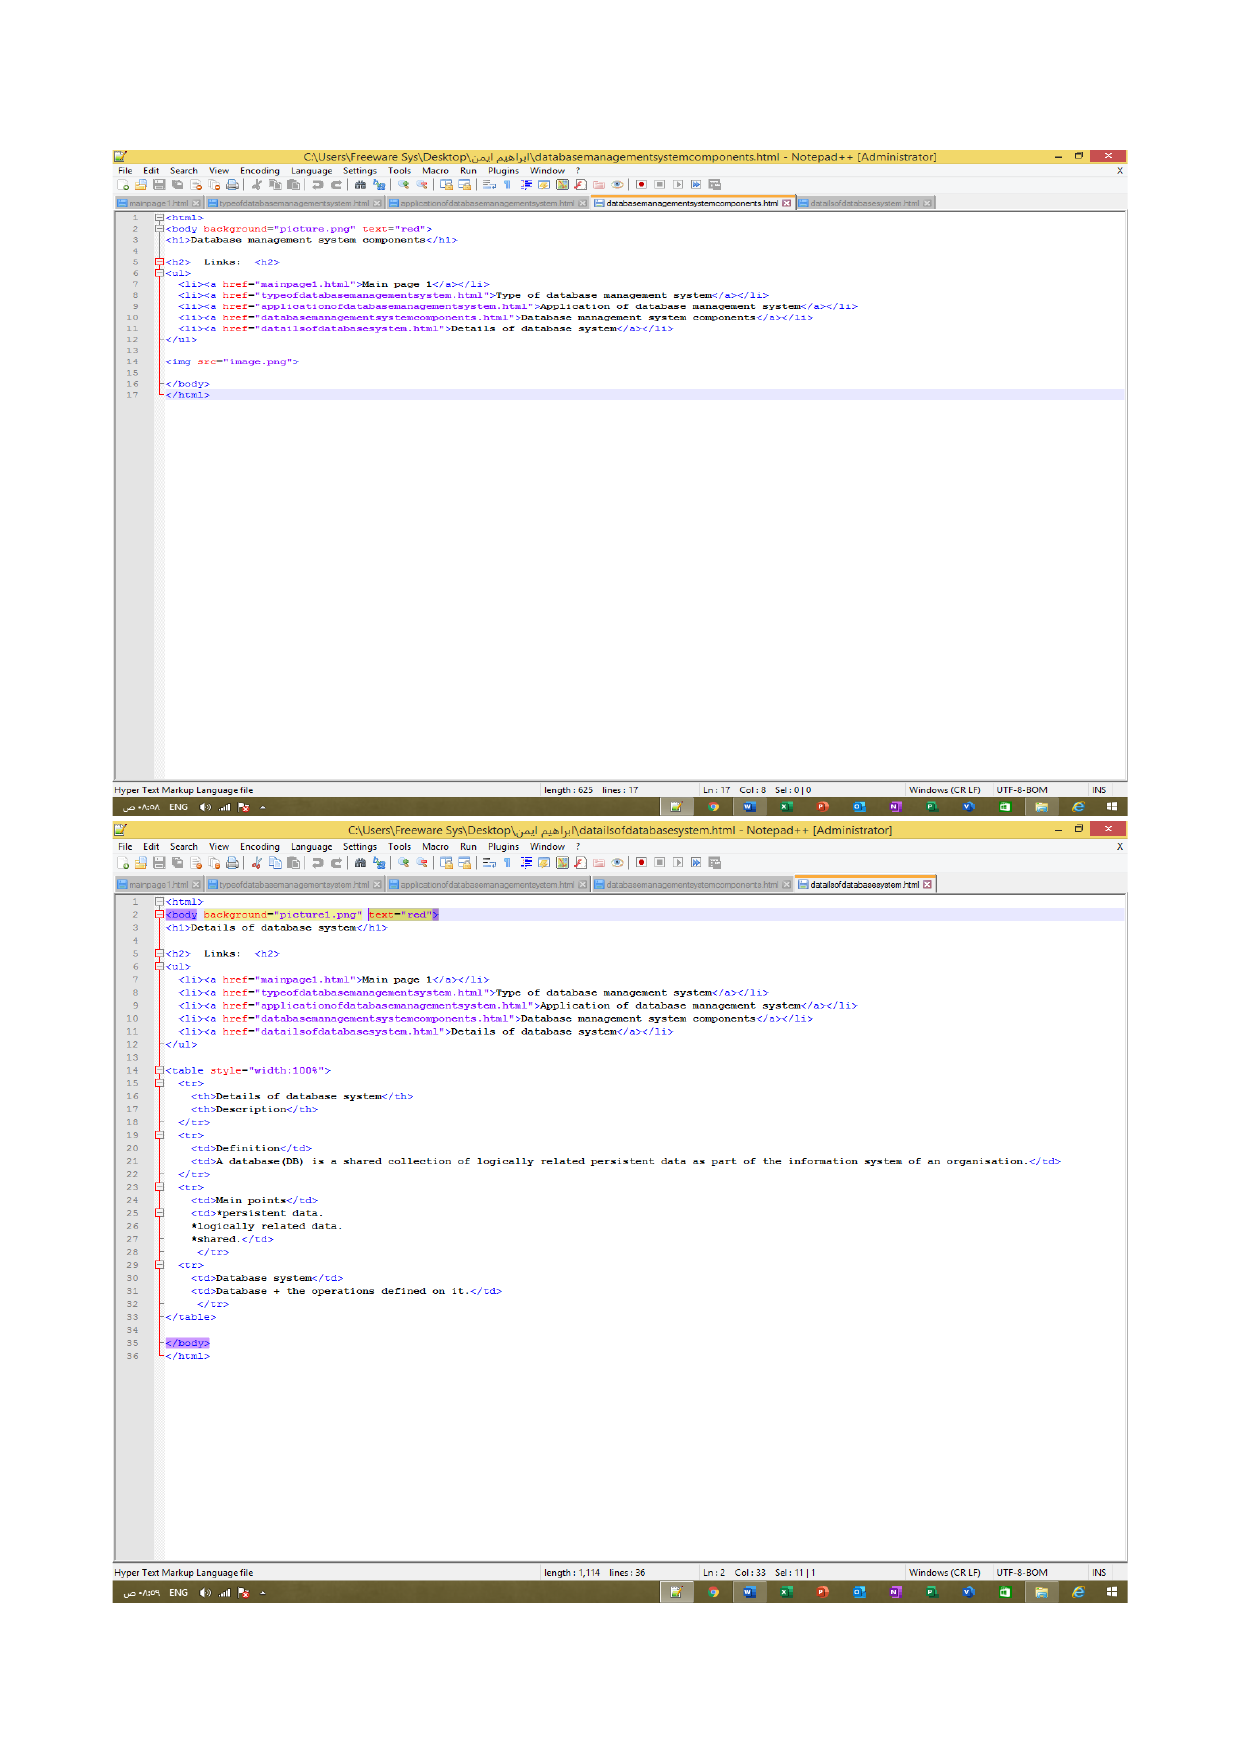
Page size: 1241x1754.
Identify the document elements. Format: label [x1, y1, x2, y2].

picture [112, 821, 1128, 1603]
picture [112, 150, 1128, 816]
